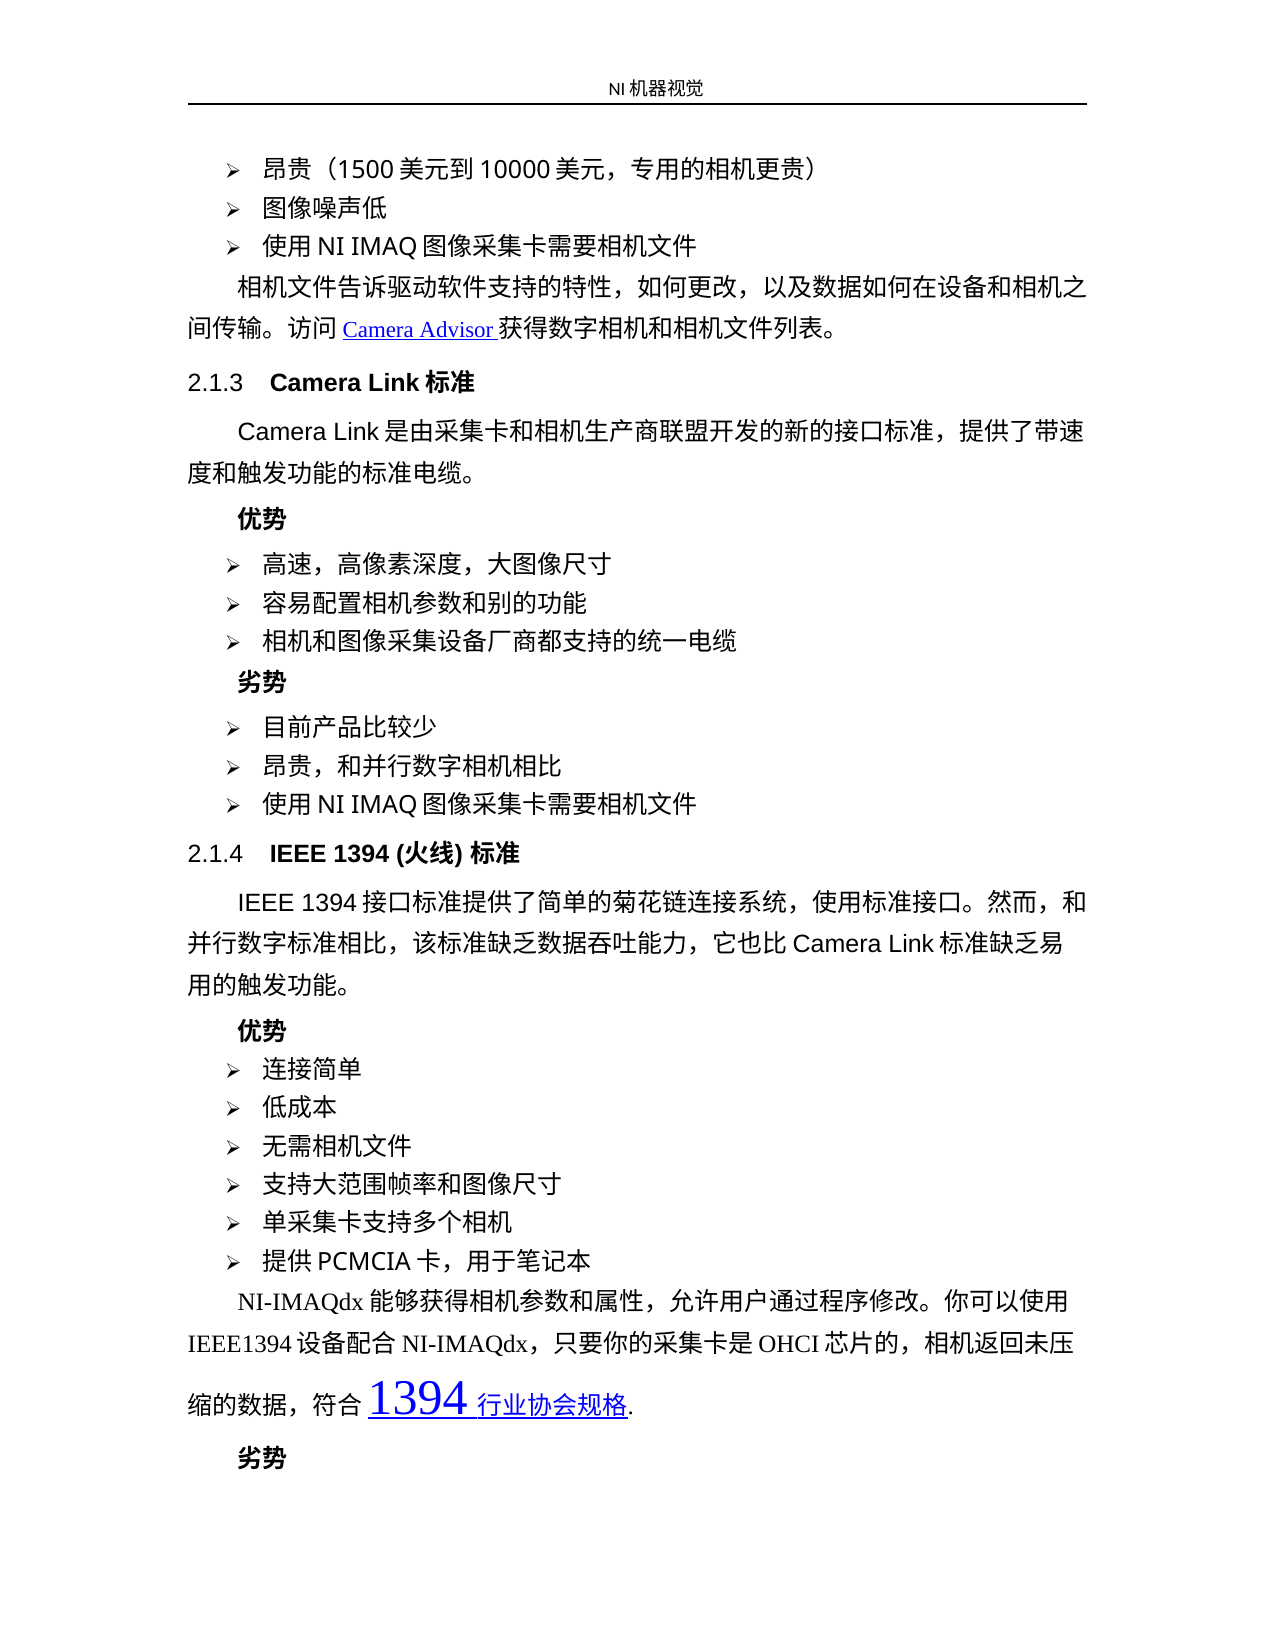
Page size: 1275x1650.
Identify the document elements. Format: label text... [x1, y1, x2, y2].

list 使用NI IMAQ图像采集卡需要相机文件 [225, 784, 1087, 821]
list 容易配置相机参数和别的功能 [225, 583, 1087, 619]
list 支持大范围帧率和图像尺寸 [225, 1164, 1087, 1201]
list 提供PCMCIA卡，用于笔记本 [225, 1241, 1087, 1277]
text 优势 [187, 1011, 1087, 1047]
list 连接简单 [225, 1049, 1087, 1086]
list 昂贵（1500美元到10000美元，专用的相机更贵） [225, 150, 1087, 186]
list 高速，高像素深度，大图像尺寸 [225, 545, 1087, 581]
list 图像噪声低 [225, 188, 1087, 224]
text 劣势 [187, 662, 1087, 698]
text IEEE 1394接口标准提供了简单的菊花链连接系统，使用标准接口。然而，和并行数字标准相比，该标准缺乏数据吞吐能力，它也比Camera Link标准缺乏易用的触发功能。 [187, 882, 1087, 1002]
text 劣势 [187, 1438, 1087, 1474]
list 低成本 [225, 1088, 1087, 1124]
text 相机文件告诉驱动软件支持的特性，如何更改，以及数据如何在设备和相机之间传输。访问Camera Advisor获得数字相机和相机文件列表。 [187, 267, 1087, 345]
subtitle IEEE 1394 (火线) 标准 [187, 833, 1087, 869]
text Camera Link是由采集卡和相机生产商联盟开发的新的接口标准，提供了带速度和触发功能的标准电缆。 [187, 412, 1087, 489]
list 昂贵，和并行数字相机相比 [225, 746, 1087, 782]
list 使用NI IMAQ图像采集卡需要相机文件 [225, 227, 1087, 263]
list 单采集卡支持多个相机 [225, 1203, 1087, 1239]
list 相机和图像采集设备厂商都支持的统一电缆 [225, 622, 1087, 658]
text NI-IMAQdx能够获得相机参数和属性，允许用户通过程序修改。你可以使用IEEE1394设备配合NI-IMAQdx，只要你的采集卡是OHCI芯片的，相机返回未压缩的数据，符合1394行业协会规格. [187, 1282, 1087, 1426]
list 无需相机文件 [225, 1126, 1087, 1162]
list 目前产品比较少 [225, 708, 1087, 744]
text 优势 [187, 499, 1087, 535]
subtitle Camera Link标准 [187, 363, 1087, 399]
